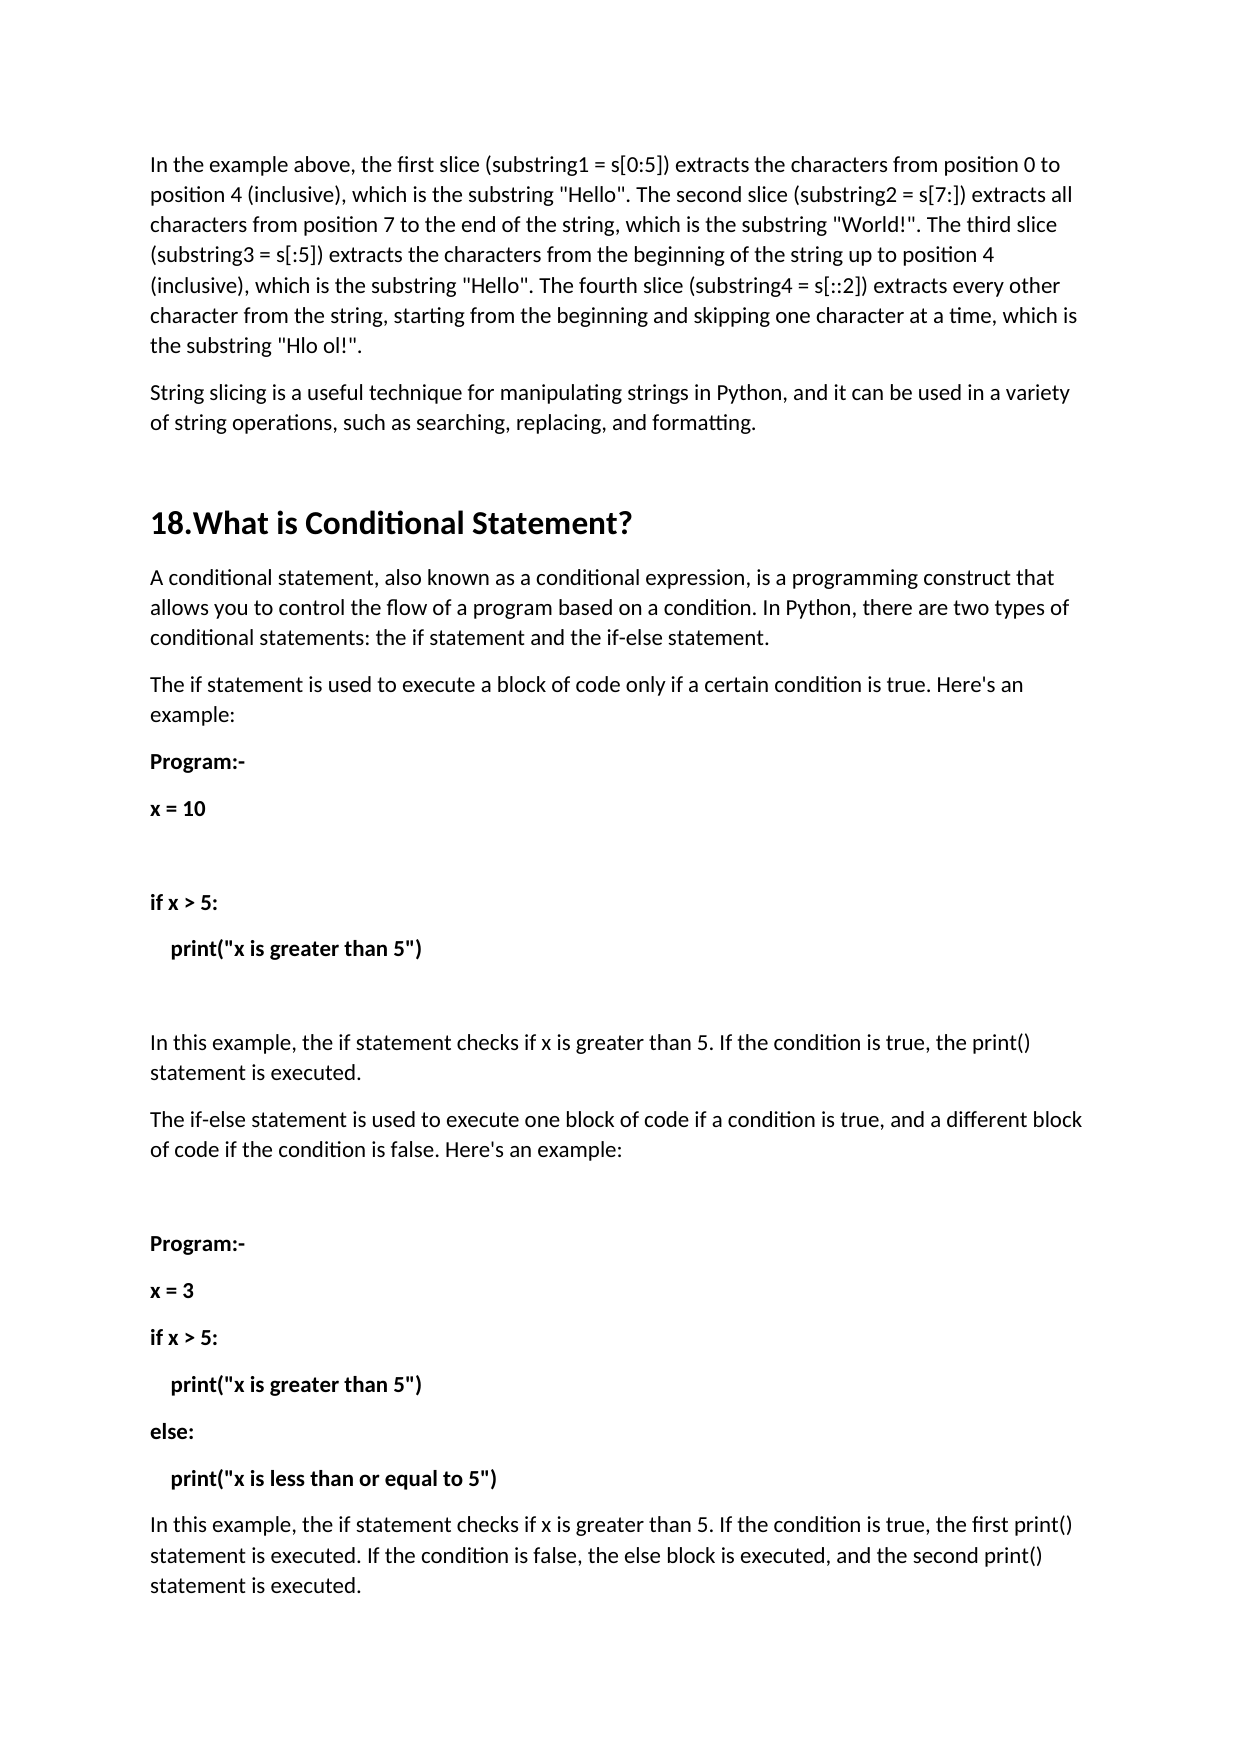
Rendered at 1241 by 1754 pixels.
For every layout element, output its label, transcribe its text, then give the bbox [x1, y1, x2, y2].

text print("x is greater than 5") [150, 1370, 1090, 1398]
text if x > 5: [150, 888, 1090, 916]
text Program:- [150, 747, 1090, 775]
text 18.What is Conditional Statement? [150, 502, 1090, 543]
text In the example above, the first slice (substring1 = s[0:5]) extracts the characters from position 0 to position 4 (inclusive), which is the substring "Hello". The second slice (substring2 = s[7:]) extracts all characters from position 7 to the end of the string, which is the substring "World!". The third slice (substring3 = s[:5]) extracts the characters from the beginning of the string up to position 4 (inclusive), which is the substring "Hello". The fourth slice (substring4 = s[::2]) extracts every other character from the string, starting from the beginning and skipping one character at a time, which is the substring "Hlo ol!". [150, 150, 1090, 359]
text x = 10 [150, 794, 1090, 822]
text In this example, the if statement checks if x is greater than 5. If the condition is true, the first print() statement is executed. If the condition is false, the else block is executed, and the second print() statement is executed. [150, 1511, 1090, 1599]
text else: [150, 1417, 1090, 1445]
text A conditional statement, also known as a conditional expression, is a programming construct that allows you to control the flow of a program based on a condition. In Python, there are two types of conditional statements: the if statement and the if-else statement. [150, 563, 1090, 651]
text In this example, the if statement checks if x is greater than 5. If the condition is true, the print() statement is executed. [150, 1028, 1090, 1087]
text The if statement is used to execute a block of code only if a certain condition is true. Here's an example: [150, 670, 1090, 728]
text String slicing is a useful technique for manipulating strings in Python, and it can be used in a variety of string operations, such as searching, replacing, and formatting. [150, 378, 1090, 436]
text Program:- [150, 1229, 1090, 1257]
text x = 3 [150, 1276, 1090, 1304]
text print("x is less than or equal to 5") [150, 1464, 1090, 1492]
text The if-else statement is used to execute one block of code if a condition is true, and a different block of code if the condition is false. Here's an example: [150, 1105, 1090, 1164]
text print("x is greater than 5") [150, 934, 1090, 963]
text if x > 5: [150, 1323, 1090, 1351]
